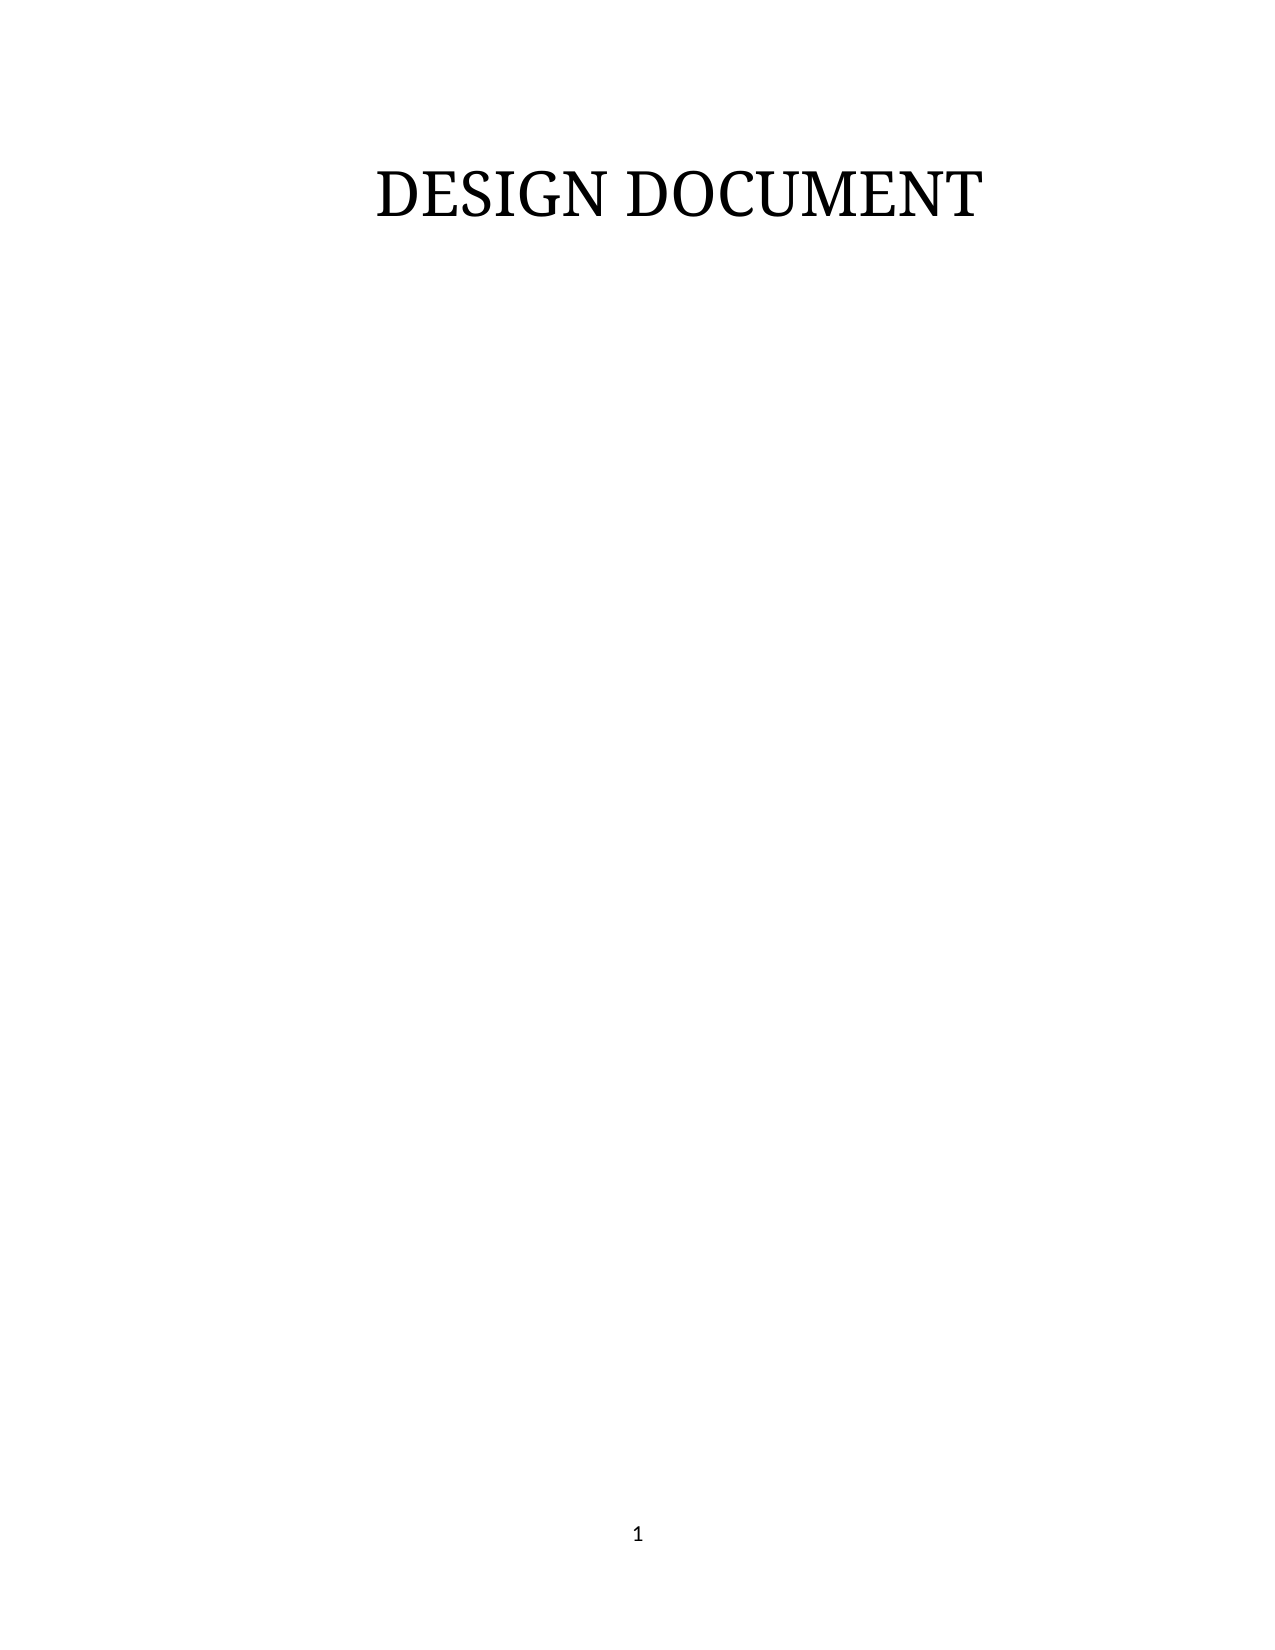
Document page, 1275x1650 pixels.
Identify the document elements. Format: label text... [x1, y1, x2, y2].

text DESIGN DOCUMENT [300, 150, 1125, 235]
